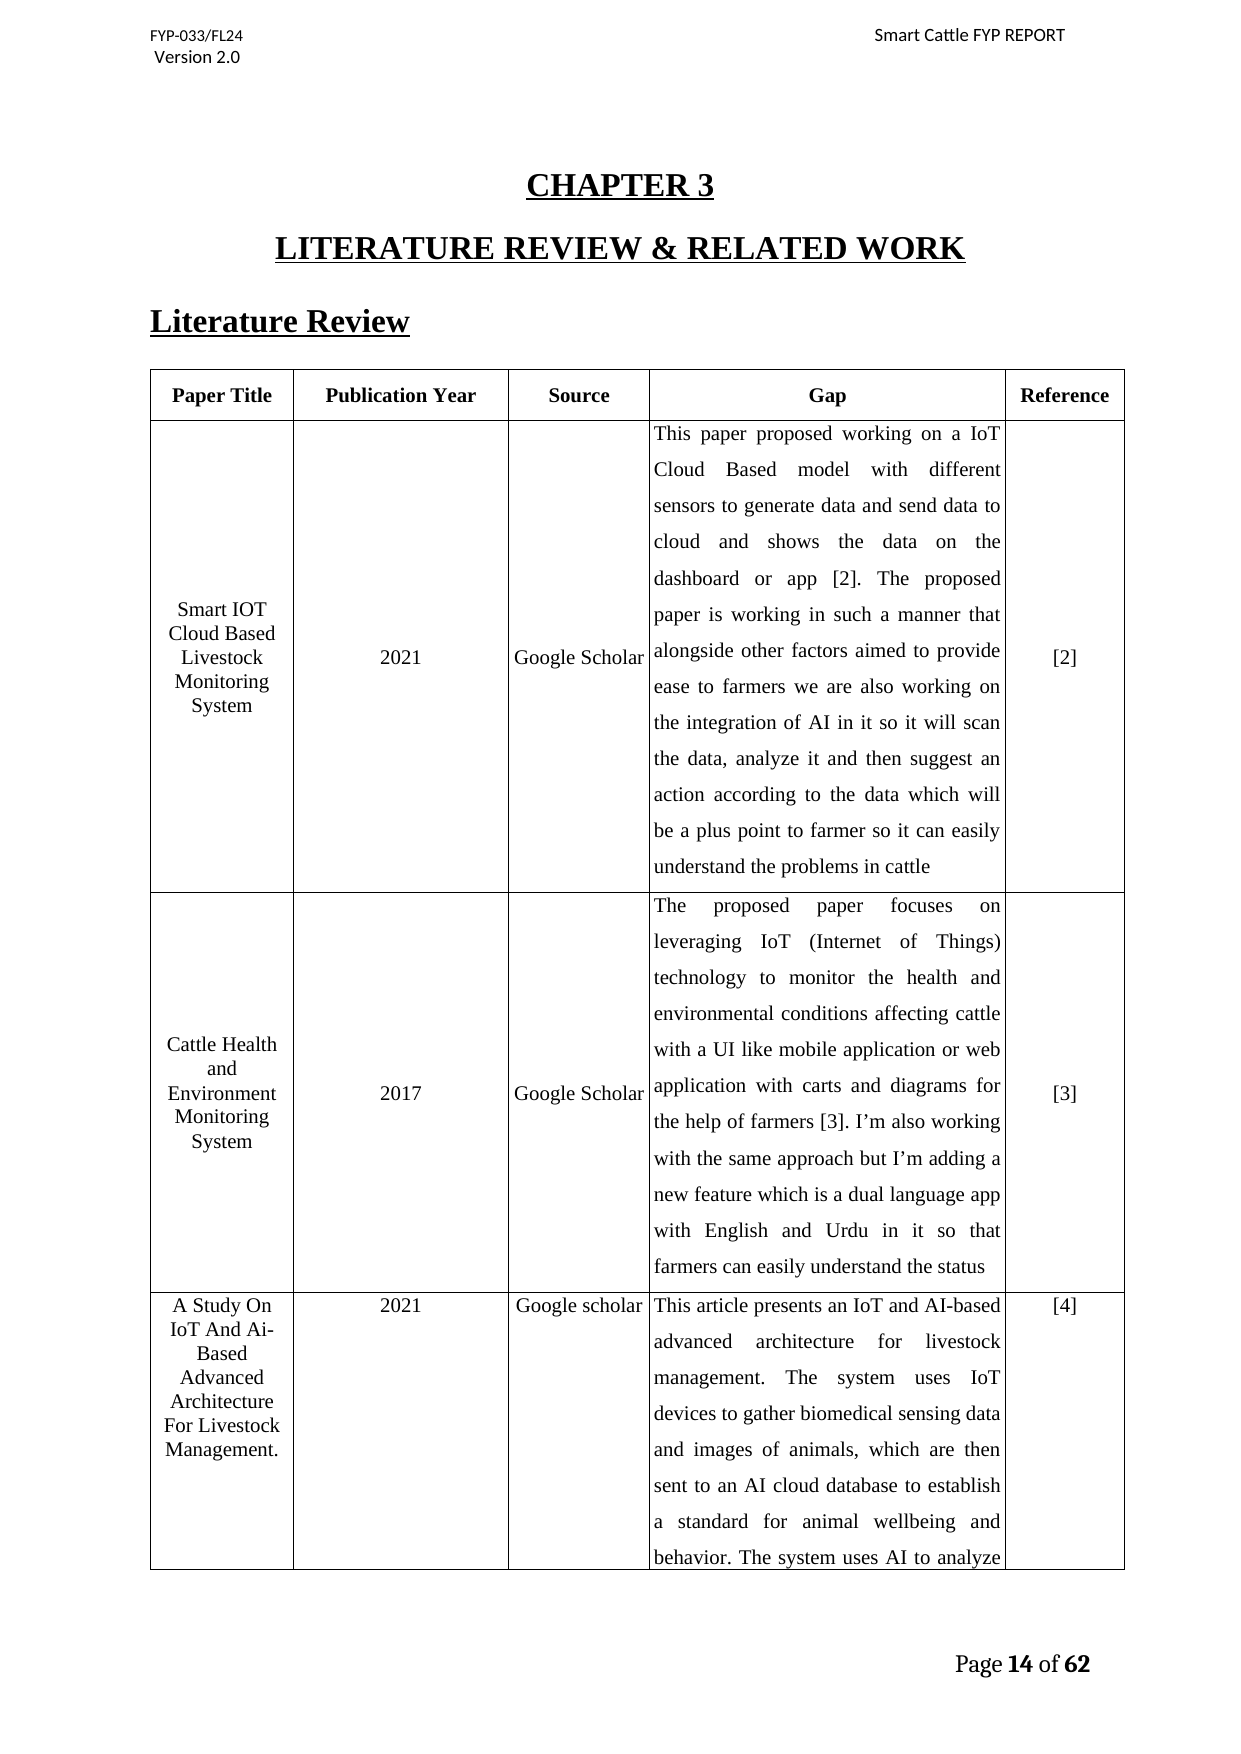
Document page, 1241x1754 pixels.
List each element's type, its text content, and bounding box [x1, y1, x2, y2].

table_cell 2017 [294, 893, 508, 1292]
table_header Source [509, 370, 649, 420]
table_cell 2021 [294, 421, 508, 892]
table_cell Google Scholar [509, 421, 649, 892]
table_header Publication Year [294, 370, 508, 420]
table_cell Google Scholar [509, 893, 649, 1292]
table_cell [4] [1006, 1293, 1124, 1569]
table_header Gap [650, 370, 1005, 420]
table_header Reference [1006, 370, 1124, 420]
subtitle LITERATURE REVIEW & RELATED WORK [150, 228, 1090, 267]
subtitle CHAPTER 3 [150, 165, 1090, 203]
subtitle Literature Review [150, 302, 1090, 340]
table_cell This paper proposed working on a IoT Cloud Based model with different sensors to generate data and send data to cloud and shows the data on the dashboard or app [2]. The proposed paper is working in such a manner that alongside other factors aimed to provide ease to farmers we are also working on the integration of AI in it so it will scan the data, analyze it and then suggest an action according to the data which will be a plus point to farmer so it can easily understand the problems in cattle [650, 421, 1005, 892]
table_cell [650, 1293, 1005, 1569]
table_cell Google scholar [509, 1293, 649, 1569]
table_header Paper Title [151, 370, 293, 420]
table_cell The proposed paper focuses on leveraging IoT (Internet of Things) technology to monitor the health and environmental conditions affecting cattle with a UI like mobile application or web application with carts and diagrams for the help of farmers [3]. I’m also working with the same approach but I’m adding a new feature which is a dual language app with English and Urdu in it so that farmers can easily understand the status [650, 893, 1005, 1292]
table_cell Cattle Health and Environment Monitoring System [151, 893, 293, 1292]
table_cell Smart IOT Cloud Based Livestock Monitoring System [151, 421, 293, 892]
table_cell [151, 1293, 293, 1569]
table_cell [3] [1006, 893, 1124, 1292]
table_cell 2021 [294, 1293, 508, 1569]
table_cell [2] [1006, 421, 1124, 892]
